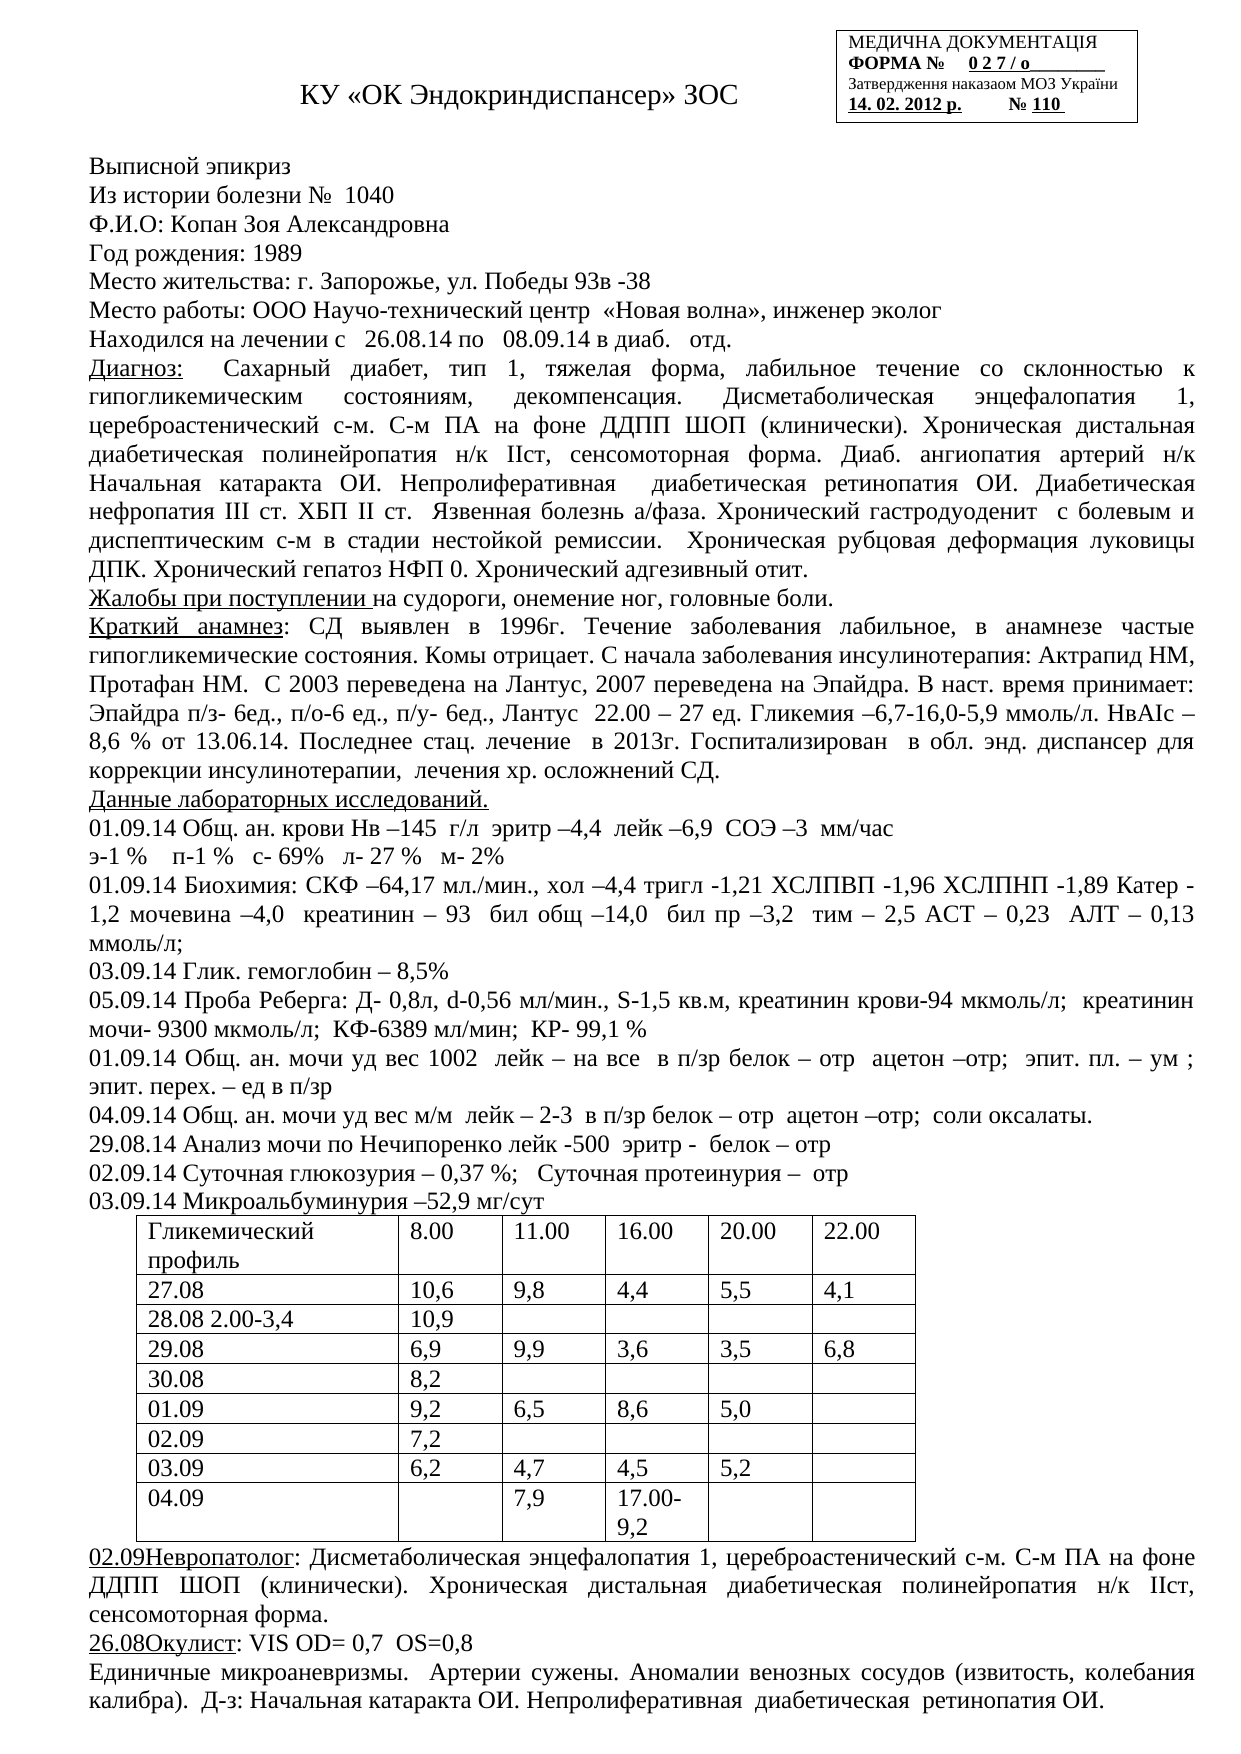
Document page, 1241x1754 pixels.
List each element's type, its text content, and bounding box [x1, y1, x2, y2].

table_cell [813, 1424, 915, 1452]
table_cell 3,6 [606, 1334, 708, 1363]
subtitle Из истории болезни № 1040 [89, 180, 1196, 209]
table_cell [709, 1424, 812, 1452]
text 02.09.14 Суточная глюкозурия – 0,37 %; Суточная протеинурия – отр [89, 1158, 1196, 1186]
table_cell 02.09 [137, 1424, 398, 1452]
text Диагноз: Сахарный диабет, тип 1, тяжелая форма, лабильное течение со склонностью к гипогликемическим состояниям, декомпенсация. Дисметаболическая энцефалопатия 1, цереброастенический с-м. С-м ПА на фоне ДДПП ШОП (клинически). Хроническая дистальная диабетическая полинейропатия н/к IIст, сенсомоторная форма. Диаб. ангиопатия артерий н/к Начальная катаракта ОИ. Непролиферативная диабетическая ретинопатия ОИ. Диабетическая нефропатия III ст. ХБП II ст. Язвенная болезнь а/фаза. Хронический гастродуоденит с болевым и диспептическим с-м в стадии нестойкой ремиссии. Хроническая рубцовая деформация луковицы ДПК. Хронический гепатоз НФП 0. Хронический адгезивный отит. [89, 353, 1196, 583]
table_cell 8,6 [606, 1394, 708, 1423]
table_cell [813, 1454, 915, 1482]
table_cell 10,6 [399, 1275, 502, 1303]
table_cell [503, 1364, 605, 1393]
text э-1 % п-1 % с- 69% л- 27 % м- 2% [89, 841, 1196, 870]
table_cell 4,7 [503, 1454, 605, 1482]
table_header 20.00 [709, 1216, 812, 1274]
text Место работы: ООО Научо-технический центр «Новая волна», инженер эколог [89, 295, 1196, 324]
table_header 16.00 [606, 1216, 708, 1274]
text 29.08.14 Анализ мочи по Нечипоренко лейк -500 эритр - белок – отр [89, 1129, 1196, 1158]
table_cell [503, 1305, 605, 1333]
subtitle 04.09.14 Общ. ан. мочи уд вес м/м лейк – 2-3 в п/зр белок – отр ацетон –отр; соли оксалаты. [89, 1100, 1196, 1129]
table_cell 9,8 [503, 1275, 605, 1303]
table_header 8.00 [399, 1216, 502, 1274]
text 26.08Окулист: VIS OD= 0,7 OS=0,8 [89, 1628, 1196, 1657]
table_cell 10,9 [399, 1305, 502, 1333]
table_header 22.00 [813, 1216, 915, 1274]
table_cell [813, 1364, 915, 1393]
table_cell 04.09 [137, 1483, 398, 1541]
table_cell 30.08 [137, 1364, 398, 1393]
table_cell [606, 1424, 708, 1452]
table_cell 6,8 [813, 1334, 915, 1363]
text Место жительства: г. Запорожье, ул. Победы 93в -38 [89, 266, 1196, 295]
table_cell [399, 1483, 502, 1541]
table_cell 4,5 [606, 1454, 708, 1482]
table_cell 27.08 [137, 1275, 398, 1303]
table_cell [813, 1483, 915, 1541]
table_cell 03.09 [137, 1454, 398, 1482]
subtitle Ф.И.О: Копан Зоя Александровна [89, 209, 1196, 238]
subtitle 01.09.14 Общ. ан. мочи уд вес 1002 лейк – на все в п/зр белок – отр ацетон –отр; эпит. пл. – ум ; эпит. перех. – ед в п/зр [89, 1043, 1196, 1100]
subtitle Выписной эпикриз [89, 151, 1202, 180]
table_header Гликемический профиль [137, 1216, 398, 1274]
text 02.09Невропатолог: Дисметаболическая энцефалопатия 1, цереброастенический с-м. С-м ПА на фоне ДДПП ШОП (клинически). Хроническая дистальная диабетическая полинейропатия н/к IIст, сенсомоторная форма. [89, 1542, 1196, 1628]
table_cell 6,9 [399, 1334, 502, 1363]
table_cell 17.00-9,2 [606, 1483, 708, 1541]
text Жалобы при поступлении на судороги, онемение ног, головные боли. [89, 583, 1196, 611]
text Находился на лечении с 26.08.14 по 08.09.14 в диаб. отд. [89, 324, 1196, 353]
text 03.09.14 Глик. гемоглобин – 8,5% [89, 956, 1196, 985]
table_cell [606, 1305, 708, 1333]
text Данные лабораторных исследований. [89, 784, 1196, 813]
text 05.09.14 Проба Реберга: Д- 0,8л, d-0,56 мл/мин., S-1,5 кв.м, креатинин крови-94 мкмоль/л; креатинин мочи- 9300 мкмоль/л; КФ-6389 мл/мин; КР- 99,1 % [89, 985, 1196, 1043]
table_cell 01.09 [137, 1394, 398, 1423]
table_cell 29.08 [137, 1334, 398, 1363]
table_cell [709, 1483, 812, 1541]
text Краткий анамнез: СД выявлен в 1996г. Течение заболевания лабильное, в анамнезе частые гипогликемические состояния. Комы отрицает. С начала заболевания инсулинотерапия: Актрапид НМ, Протафан НМ. С 2003 переведена на Лантус, 2007 переведена на Эпайдра. В наст. время принимает: Эпайдра п/з- 6ед., п/о-6 ед., п/у- 6ед., Лантус 22.00 – 27 ед. Гликемия –6,7-16,0-5,9 ммоль/л. НвАIс – 8,6 % от 13.06.14. Последнее стац. лечение в 2013г. Госпитализирован в обл. энд. диспансер для коррекции инсулинотерапии, лечения хр. осложнений СД. [89, 611, 1196, 784]
table_cell 4,1 [813, 1275, 915, 1303]
text 01.09.14 Общ. ан. крови Нв –145 г/л эритр –4,4 лейк –6,9 СОЭ –3 мм/час [89, 813, 1196, 841]
table_cell 9,9 [503, 1334, 605, 1363]
table_cell 8,2 [399, 1364, 502, 1393]
table_cell 5,5 [709, 1275, 812, 1303]
table_cell 9,2 [399, 1394, 502, 1423]
table_cell 28.08 2.00-3,4 [137, 1305, 398, 1333]
table_cell 5,2 [709, 1454, 812, 1482]
text Год рождения: 1989 [89, 238, 1196, 266]
subtitle 03.09.14 Микроальбуминурия –52,9 мг/сут [89, 1186, 1196, 1215]
table_cell 4,4 [606, 1275, 708, 1303]
table_cell 5,0 [709, 1394, 812, 1423]
table_cell [606, 1364, 708, 1393]
table_cell [709, 1305, 812, 1333]
table_cell [503, 1424, 605, 1452]
table_header 11.00 [503, 1216, 605, 1274]
table_cell 7,2 [399, 1424, 502, 1452]
table_cell 3,5 [709, 1334, 812, 1363]
text 01.09.14 Биохимия: СКФ –64,17 мл./мин., хол –4,4 тригл -1,21 ХСЛПВП -1,96 ХСЛПНП -1,89 Катер -1,2 мочевина –4,0 креатинин – 93 бил общ –14,0 бил пр –3,2 тим – 2,5 АСТ – 0,23 АЛТ – 0,13 ммоль/л; [89, 870, 1196, 956]
table_cell 7,9 [503, 1483, 605, 1541]
text Единичные микроаневризмы. Артерии сужены. Аномалии венозных сосудов (извитость, колебания калибра). Д-з: Начальная катаракта ОИ. Непролиферативная диабетическая ретинопатия ОИ. [89, 1657, 1196, 1714]
table_cell [709, 1364, 812, 1393]
table_cell [813, 1394, 915, 1423]
table_cell 6,2 [399, 1454, 502, 1482]
table_cell 6,5 [503, 1394, 605, 1423]
table_cell [813, 1305, 915, 1333]
